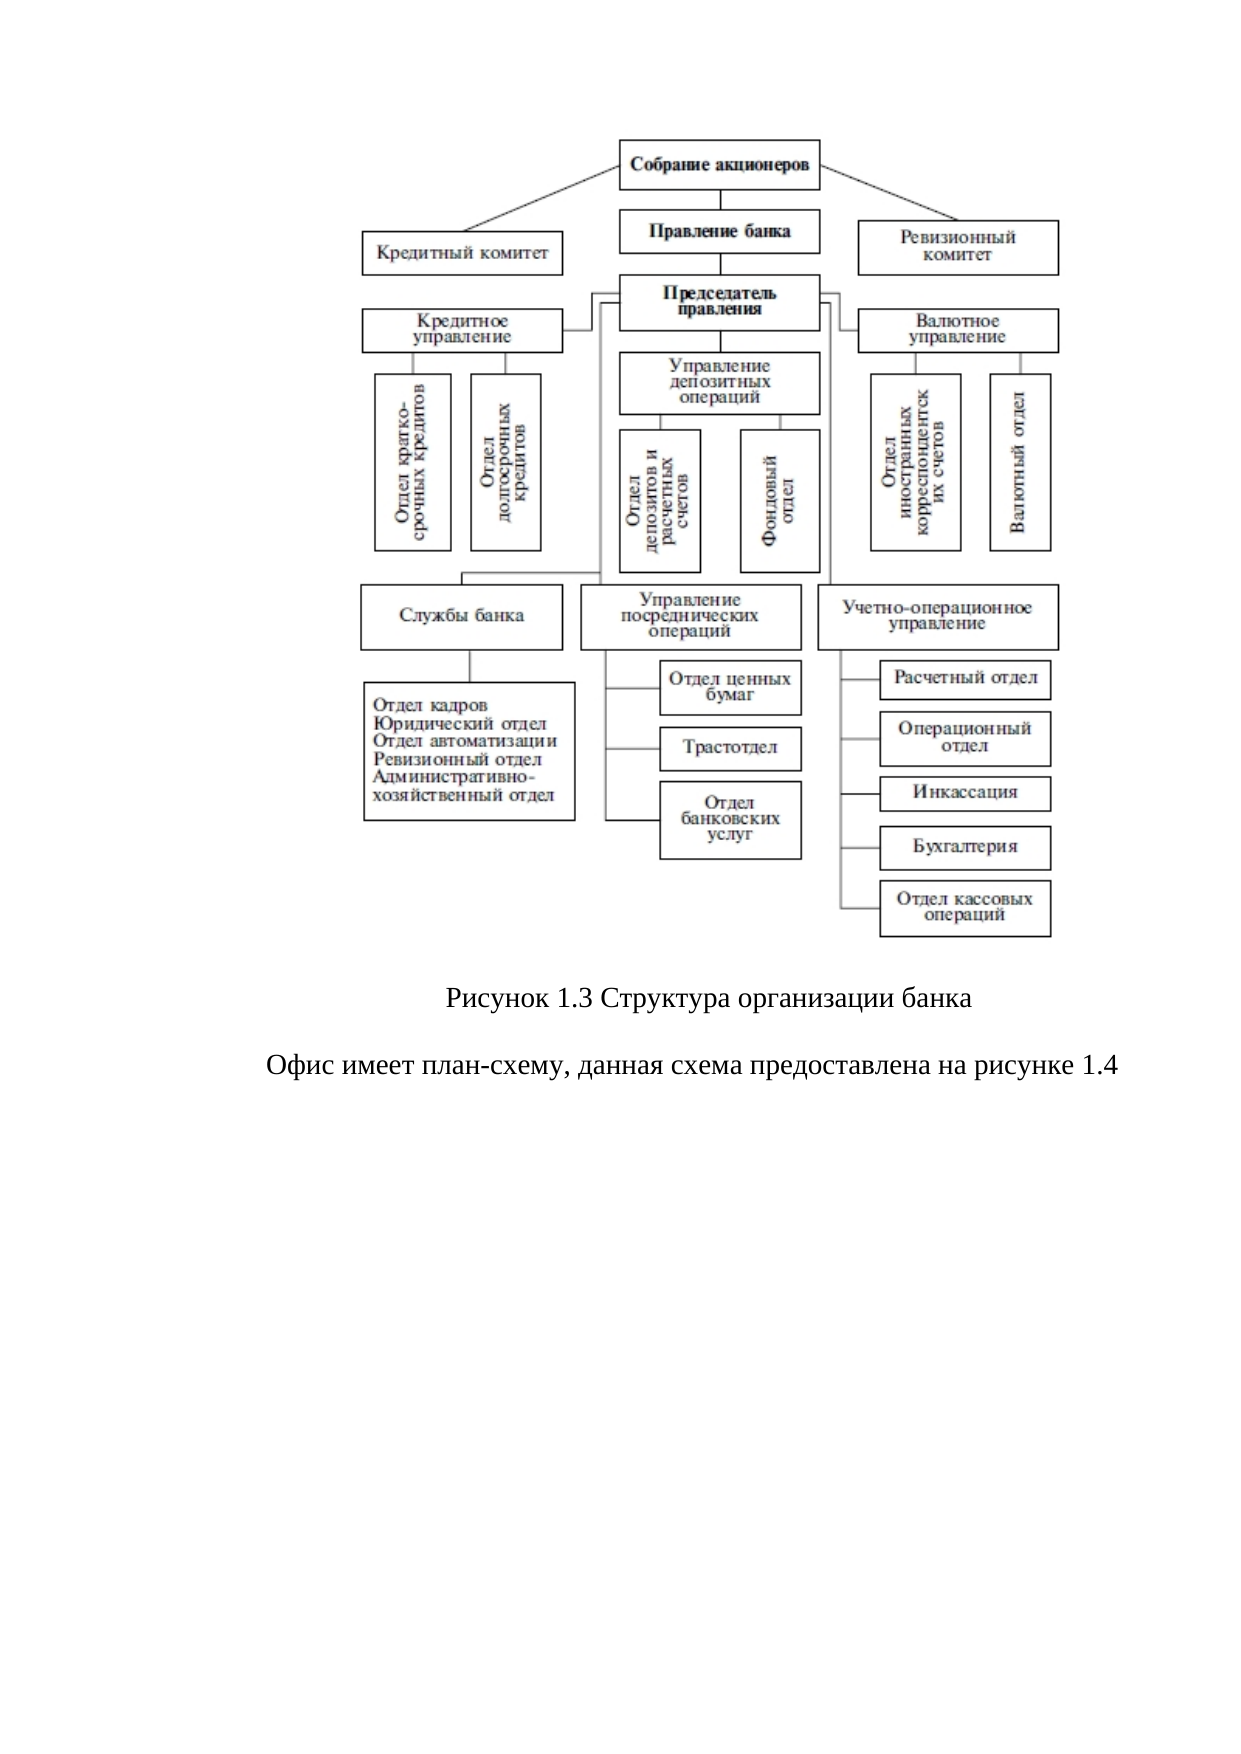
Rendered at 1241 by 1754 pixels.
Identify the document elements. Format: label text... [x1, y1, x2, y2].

text Рисунок 1.3 Структура организации банка [177, 980, 1152, 1013]
picture [297, 118, 1120, 950]
text Офис имеет план-схему, данная схема предоставлена на рисунке 1.4 [177, 1047, 1152, 1081]
